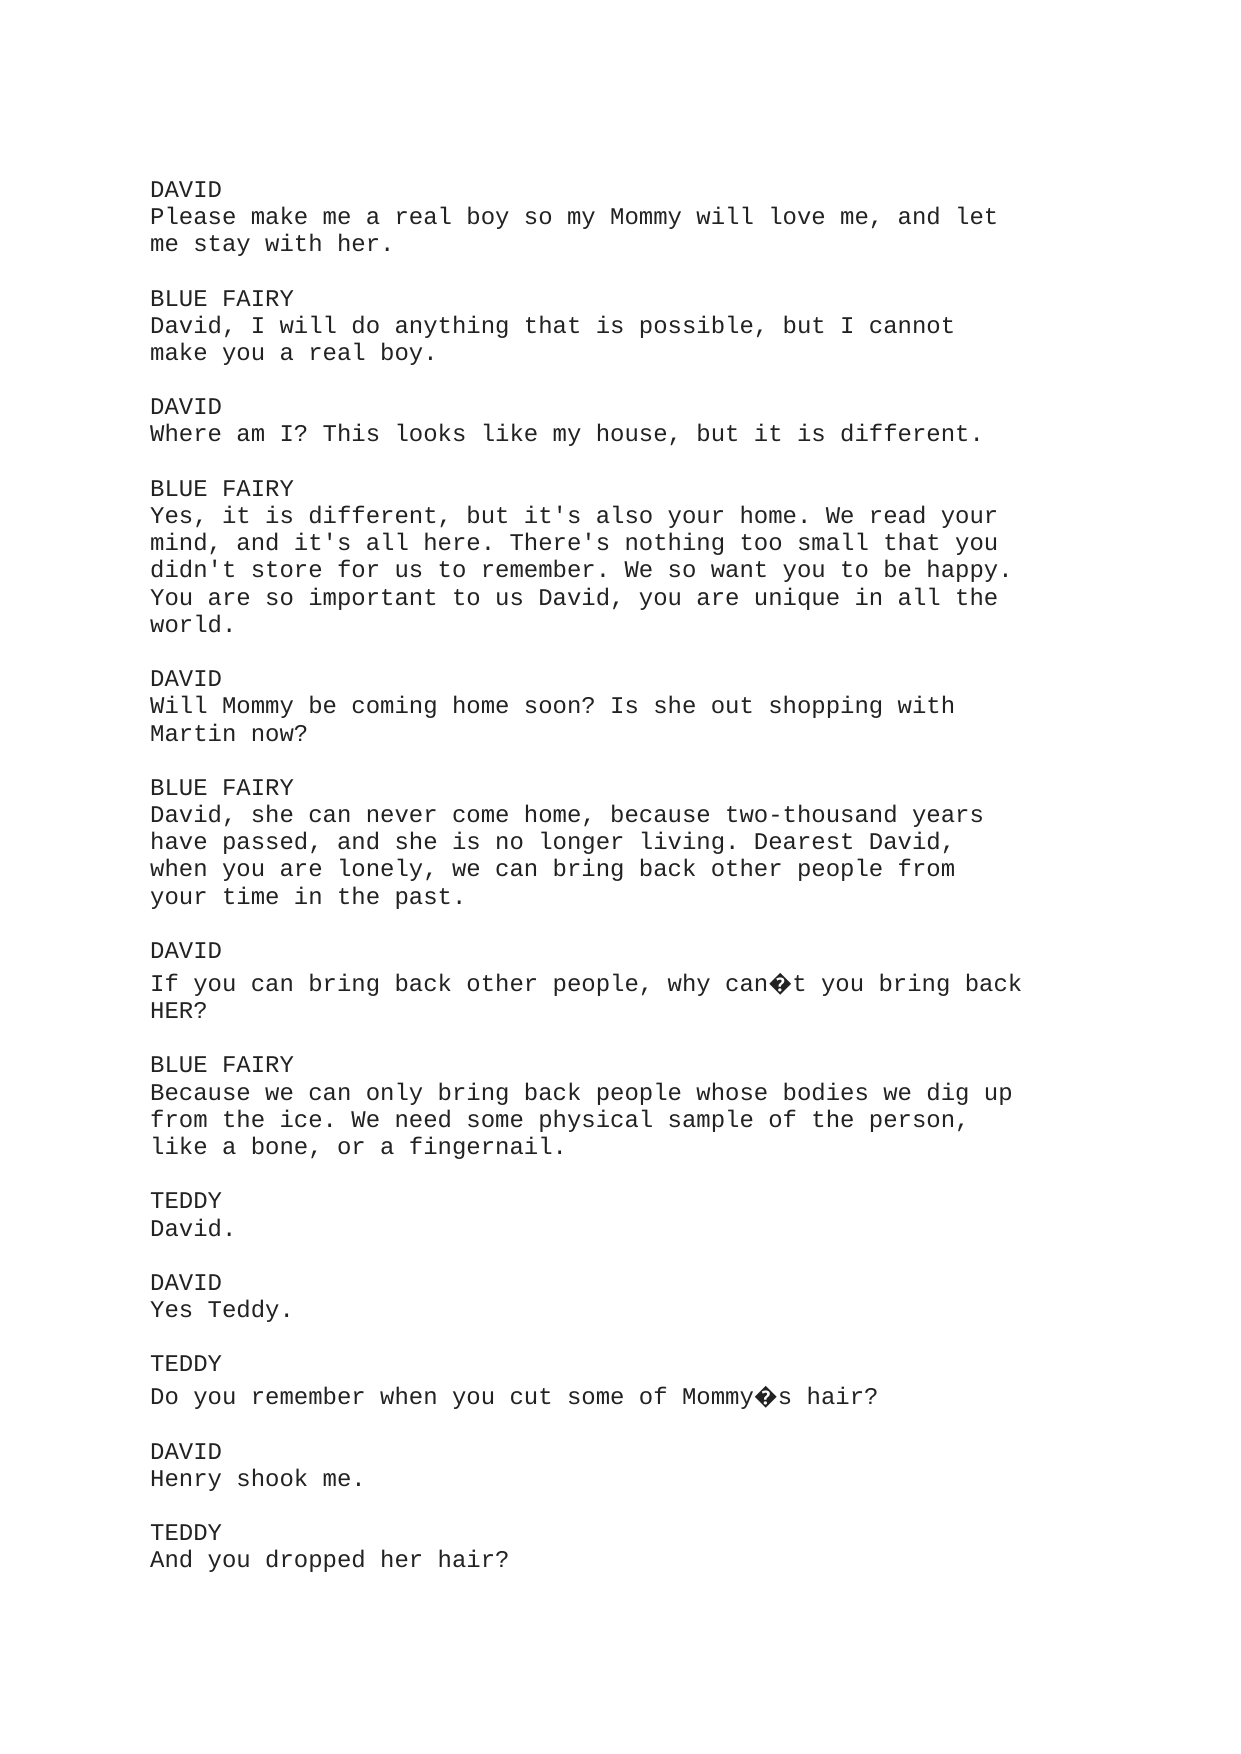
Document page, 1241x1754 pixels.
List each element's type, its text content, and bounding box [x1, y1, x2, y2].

text Do you remember when you cut some of Mommy�s hair? [150, 1379, 1090, 1412]
text David. [150, 1216, 1090, 1243]
text DAVID [150, 177, 1090, 204]
text TEDDY [150, 1352, 1090, 1379]
text have passed, and she is no longer living. Dearest David, [150, 830, 1090, 857]
text Martin now? [150, 721, 1090, 748]
text like a bone, or a fingernail. [150, 1134, 1090, 1162]
text Yes, it is different, but it's also your home. We read your [150, 503, 1090, 531]
text me stay with her. [150, 232, 1090, 259]
text mind, and it's all here. There's nothing too small that you [150, 531, 1090, 558]
text DAVID [150, 667, 1090, 694]
text BLUE FAIRY [150, 1053, 1090, 1080]
text DAVID [150, 1270, 1090, 1297]
text David, I will do anything that is possible, but I cannot [150, 313, 1090, 340]
text didn't store for us to remember. We so want you to be happy. [150, 558, 1090, 585]
text TEDDY [150, 1189, 1090, 1216]
text DAVID [150, 1439, 1090, 1466]
text Where am I? This looks like my house, but it is different. [150, 422, 1090, 449]
text from the ice. We need some physical sample of the person, [150, 1107, 1090, 1134]
text David, she can never come home, because two-thousand years [150, 802, 1090, 830]
text Henry shook me. [150, 1466, 1090, 1493]
text And you dropped her hair? [150, 1548, 1090, 1575]
text Will Mommy be coming home soon? Is she out shopping with [150, 694, 1090, 721]
text when you are lonely, we can bring back other people from [150, 857, 1090, 884]
text BLUE FAIRY [150, 476, 1090, 503]
text Please make me a real boy so my Mommy will love me, and let [150, 204, 1090, 232]
text Because we can only bring back people whose bodies we dig up [150, 1080, 1090, 1107]
text make you a real boy. [150, 340, 1090, 367]
text If you can bring back other people, why can�t you bring back [150, 966, 1090, 998]
text BLUE FAIRY [150, 775, 1090, 802]
text BLUE FAIRY [150, 286, 1090, 313]
text HER? [150, 998, 1090, 1026]
text Yes Teddy. [150, 1297, 1090, 1325]
text world. [150, 612, 1090, 639]
text You are so important to us David, you are unique in all the [150, 585, 1090, 612]
text DAVID [150, 395, 1090, 422]
text your time in the past. [150, 884, 1090, 911]
text DAVID [150, 938, 1090, 966]
text TEDDY [150, 1521, 1090, 1548]
